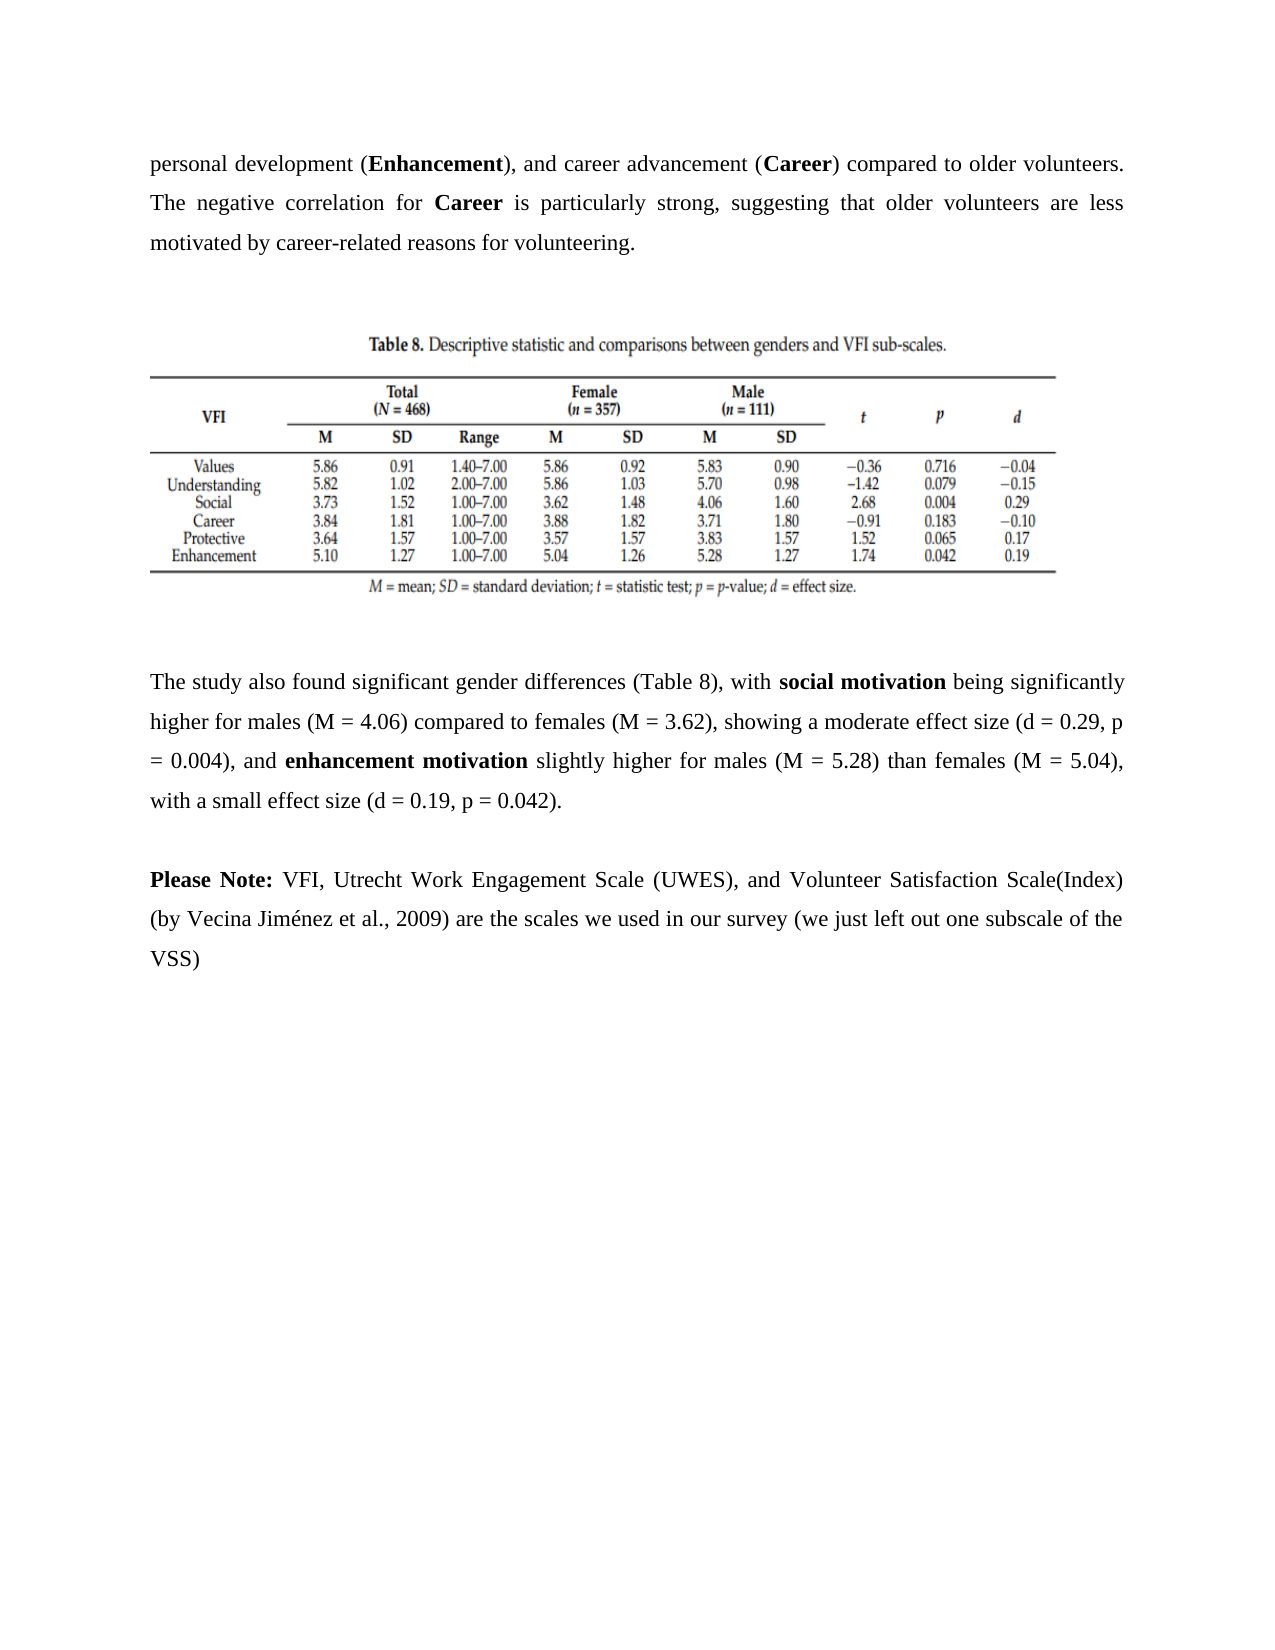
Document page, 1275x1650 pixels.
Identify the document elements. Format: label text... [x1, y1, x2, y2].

text The study also found significant gender differences (Table 8), with social motivation being significantly higher for males (M = 4.06) compared to females (M = 3.62), showing a moderate effect size (d = 0.29, p = 0.004), and enhancement motivation slightly higher for males (M = 5.28) than females (M = 5.04), with a small effect size (d = 0.19, p = 0.042). [150, 668, 1125, 813]
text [150, 150, 1125, 255]
picture [150, 307, 1070, 616]
text Please Note: VFI, Utrecht Work Engagement Scale (UWES), and Volunteer Satisfaction Scale(Index) (by Vecina Jiménez et al., 2009) are the scales we used in our survey (we just left out one subscale of the VSS) [150, 866, 1125, 971]
